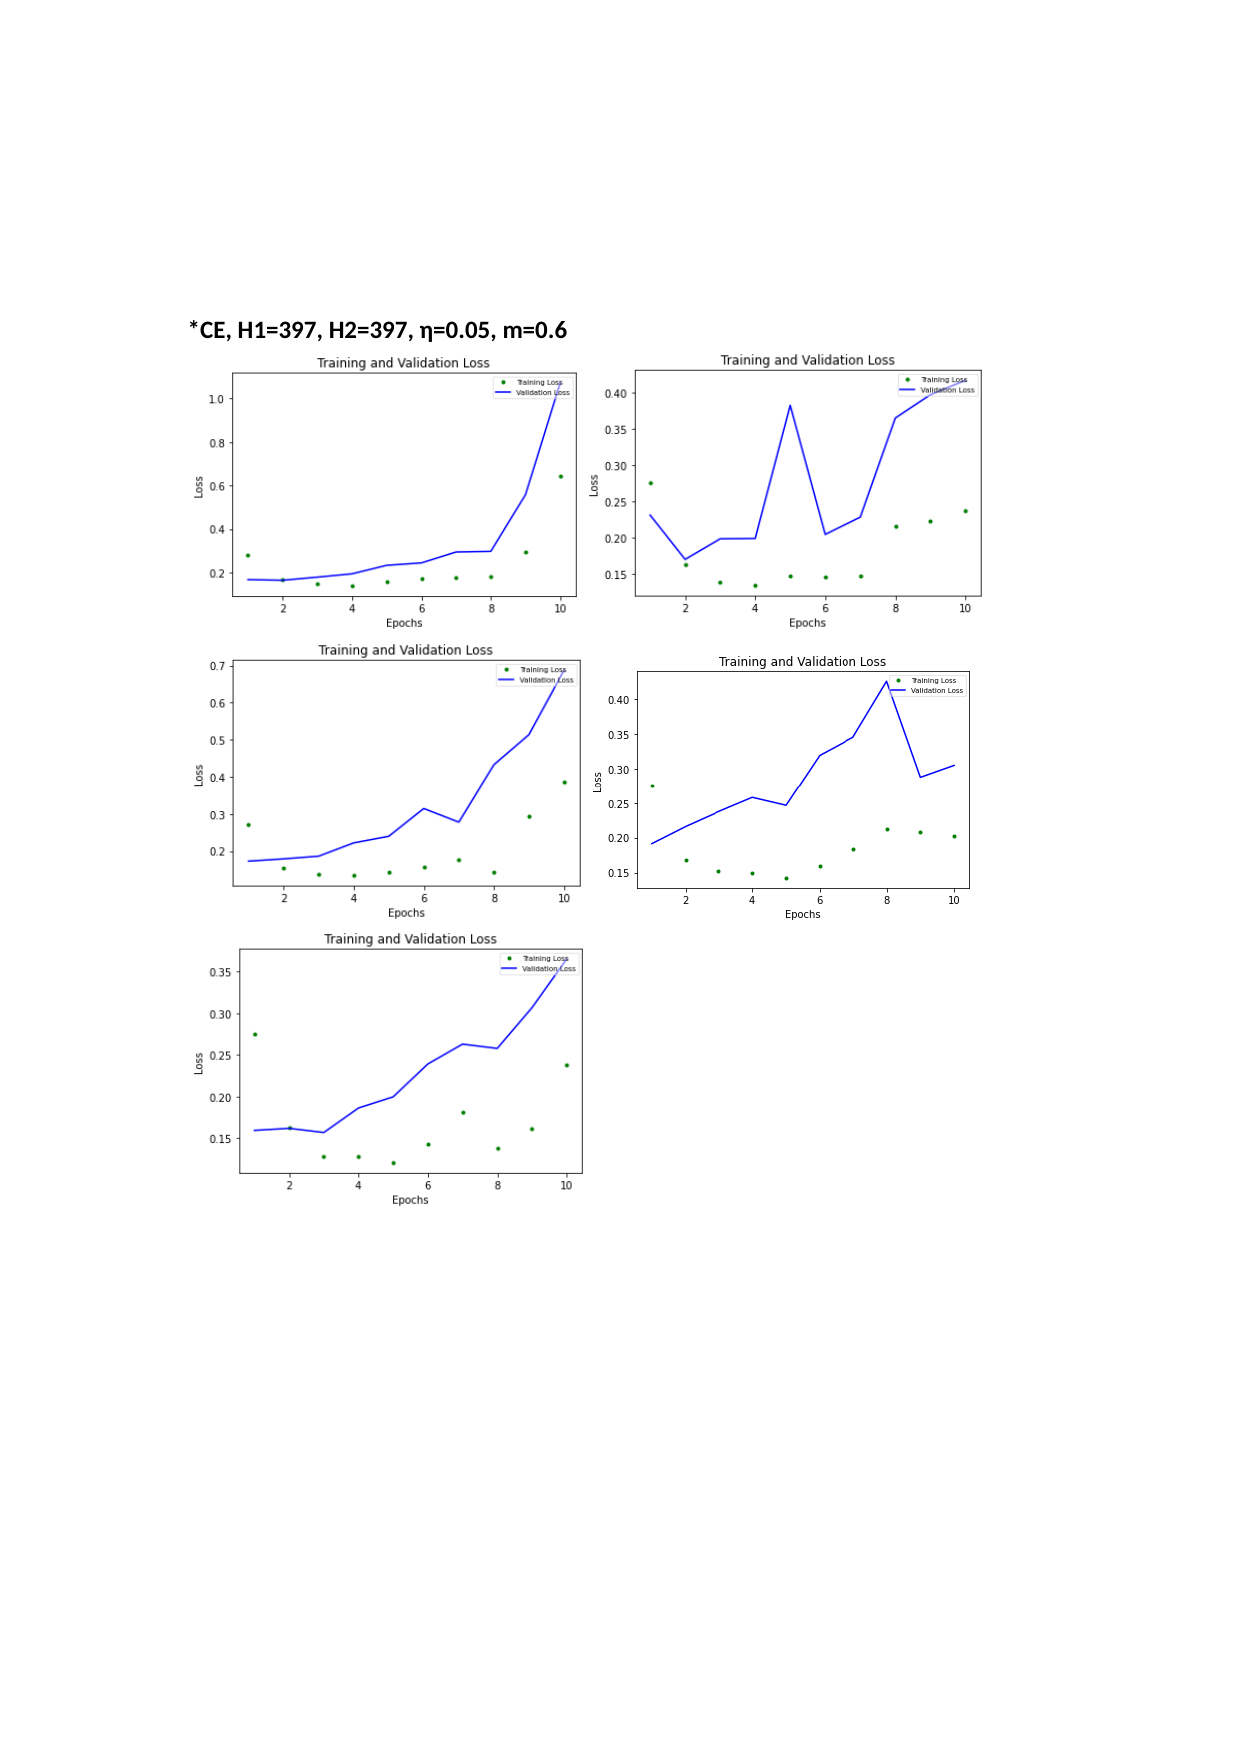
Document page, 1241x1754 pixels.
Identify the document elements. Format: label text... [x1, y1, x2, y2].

picture [187, 926, 589, 1212]
list *CE, H1=397, H2=397, η=0.05, m=0.6 [187, 314, 1053, 345]
picture [187, 637, 975, 925]
picture [187, 347, 988, 635]
